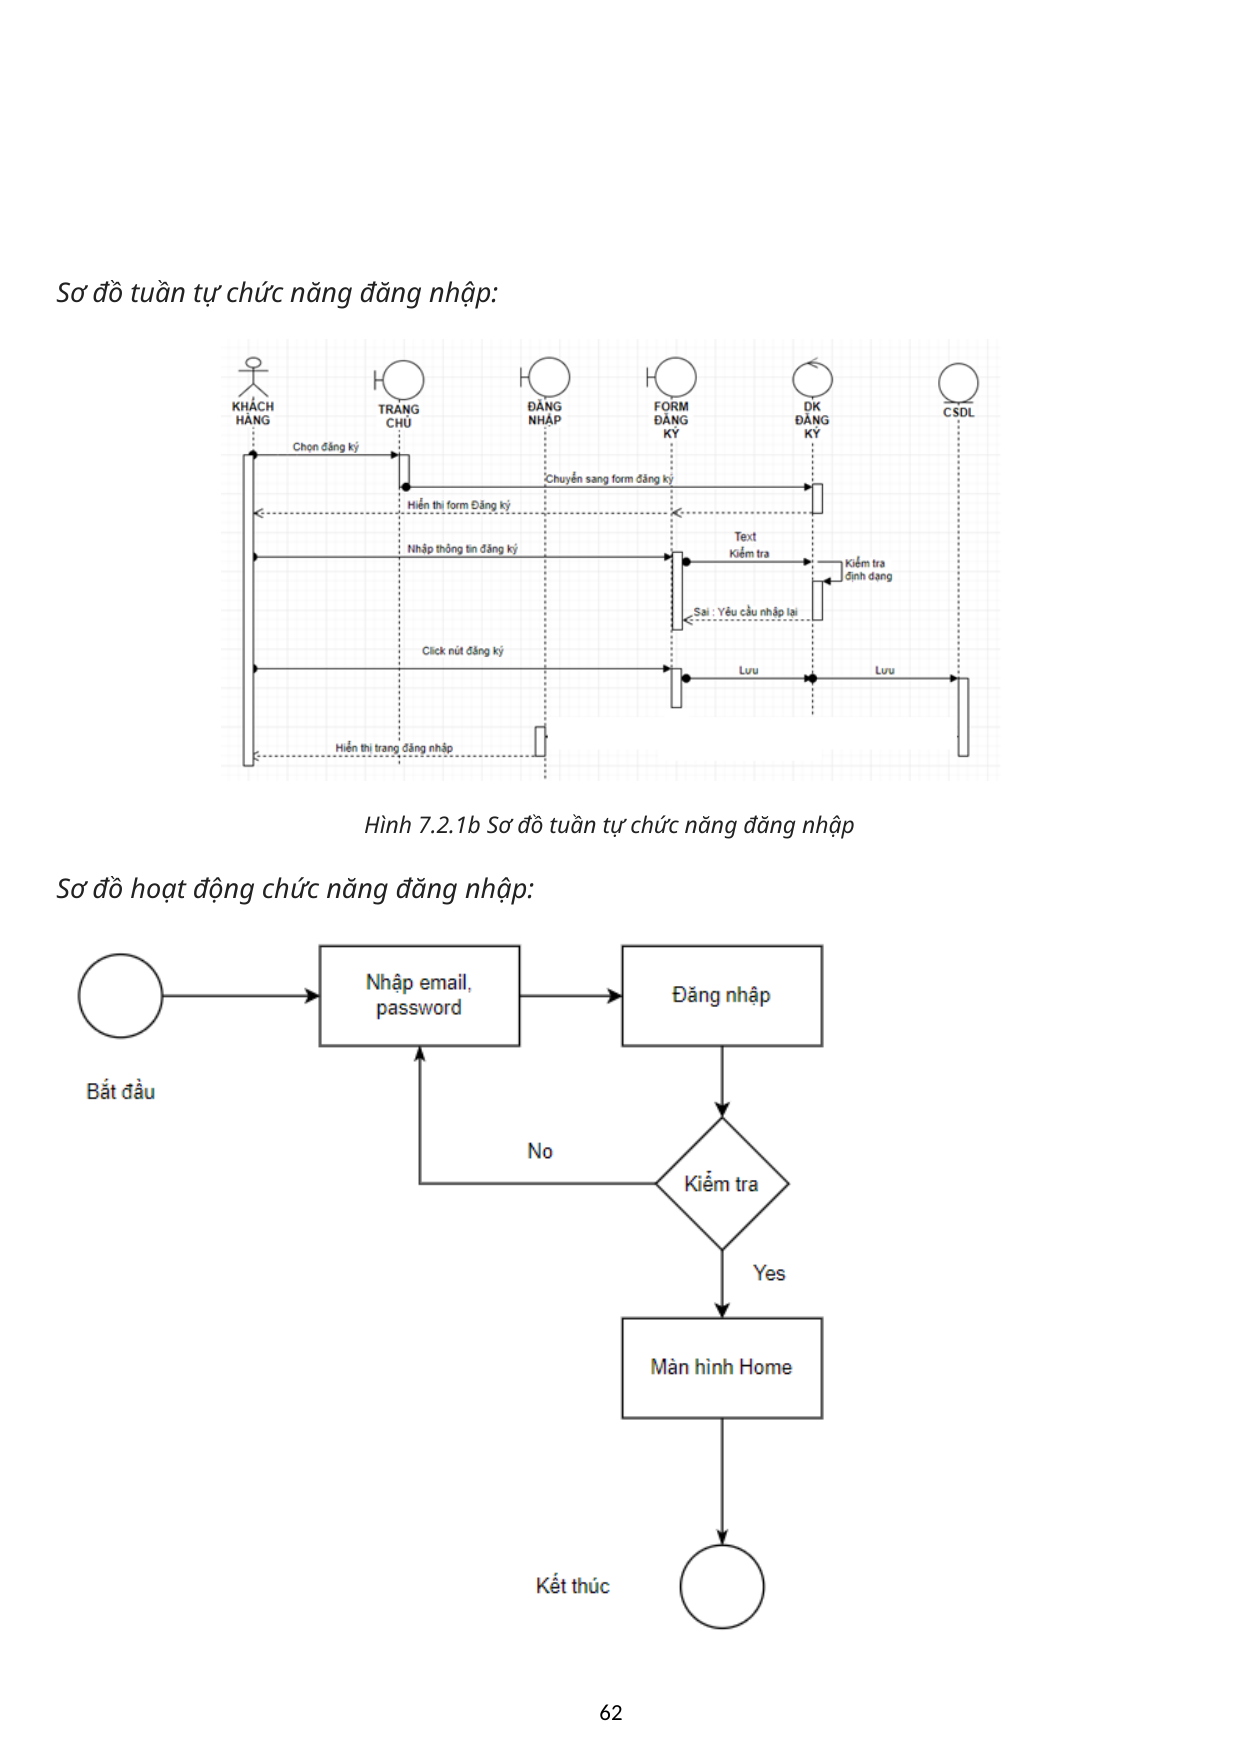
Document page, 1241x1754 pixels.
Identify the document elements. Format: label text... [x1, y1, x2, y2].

text Sơ đồ tuần tự chức năng đăng nhập: [56, 273, 1165, 310]
picture [56, 935, 874, 1656]
picture [221, 339, 1001, 781]
text Hình 7.2.1b Sơ đồ tuần tự chức năng đăng nhập [56, 809, 1165, 841]
text Sơ đồ hoạt động chức năng đăng nhập: [56, 870, 1165, 907]
